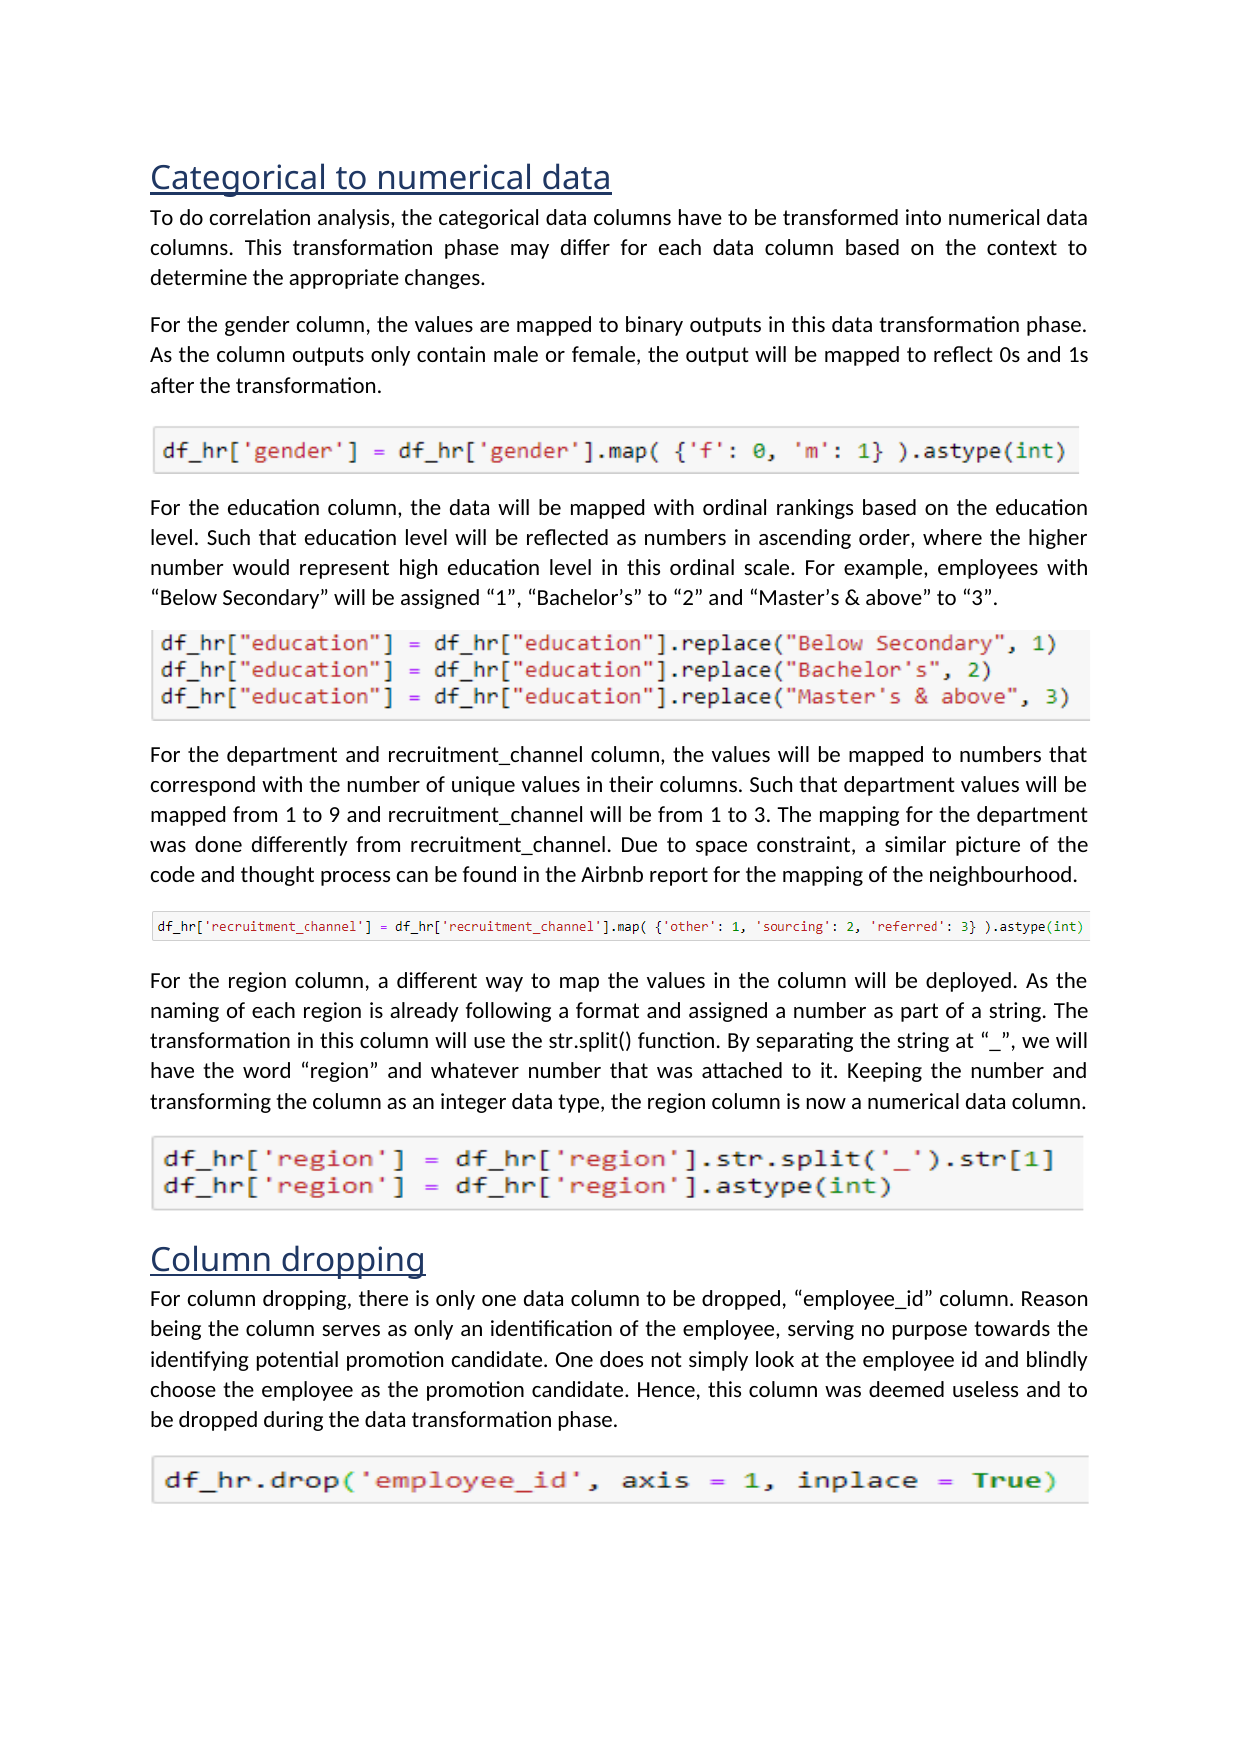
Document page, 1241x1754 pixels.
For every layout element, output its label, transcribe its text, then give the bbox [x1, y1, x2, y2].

picture [150, 907, 1091, 948]
text For the region column, a different way to map the values in the column will be deployed. As the naming of each region is already following a format and assigned a number as part of a string. The transformation in this column will use the str.split() function. By separating the string at “_”, we will have the word “region” and whatever number that was attached to it. Keeping the number and transforming the column as an integer data type, the region column is now a numerical data column. [150, 966, 1090, 1115]
text For the department and recruitment_channel column, the values will be mapped to numbers that correspond with the number of unique values in their columns. Such that department values will be mapped from 1 to 9 and recruitment_channel will be from 1 to 3. The mapping for the department was done differently from recruitment_channel. Due to space constraint, a similar picture of the code and thought process can be found in the Airbnb report for the mapping of the neighbourhood. [150, 740, 1090, 889]
picture [150, 630, 1091, 721]
picture [150, 1452, 1089, 1512]
subtitle Column dropping [150, 1235, 1090, 1281]
text To do correlation analysis, the categorical data columns have to be transformed into numerical data columns. This transformation phase may differ for each data column based on the context to determine the appropriate changes. [150, 203, 1090, 292]
text For column dropping, there is only one data column to be dropped, “employee_id” column. Reason being the column serves as only an identification of the employee, serving no purpose towards the identifying potential promotion candidate. One does not simply look at the employee id and blindly choose the employee as the promotion candidate. Hence, this column was deemed useless and to be dropped during the data transformation phase. [150, 1284, 1090, 1433]
text For the gender column, the values are mapped to binary outputs in this data transformation phase. As the column outputs only contain male or female, the output will be mapped to reflect 0s and 1s after the transformation. [150, 310, 1090, 399]
picture [150, 1133, 1084, 1217]
subtitle Categorical to numerical data [150, 154, 1090, 199]
picture [150, 417, 1080, 474]
text For the education column, the data will be mapped with ordinal rankings based on the education level. Such that education level will be reflected as numbers in ascending order, where the higher number would represent high education level in this ordinal scale. For example, employees with “Below Secondary” will be assigned “1”, “Bachelor’s” to “2” and “Master’s & above” to “3”. [150, 493, 1090, 611]
